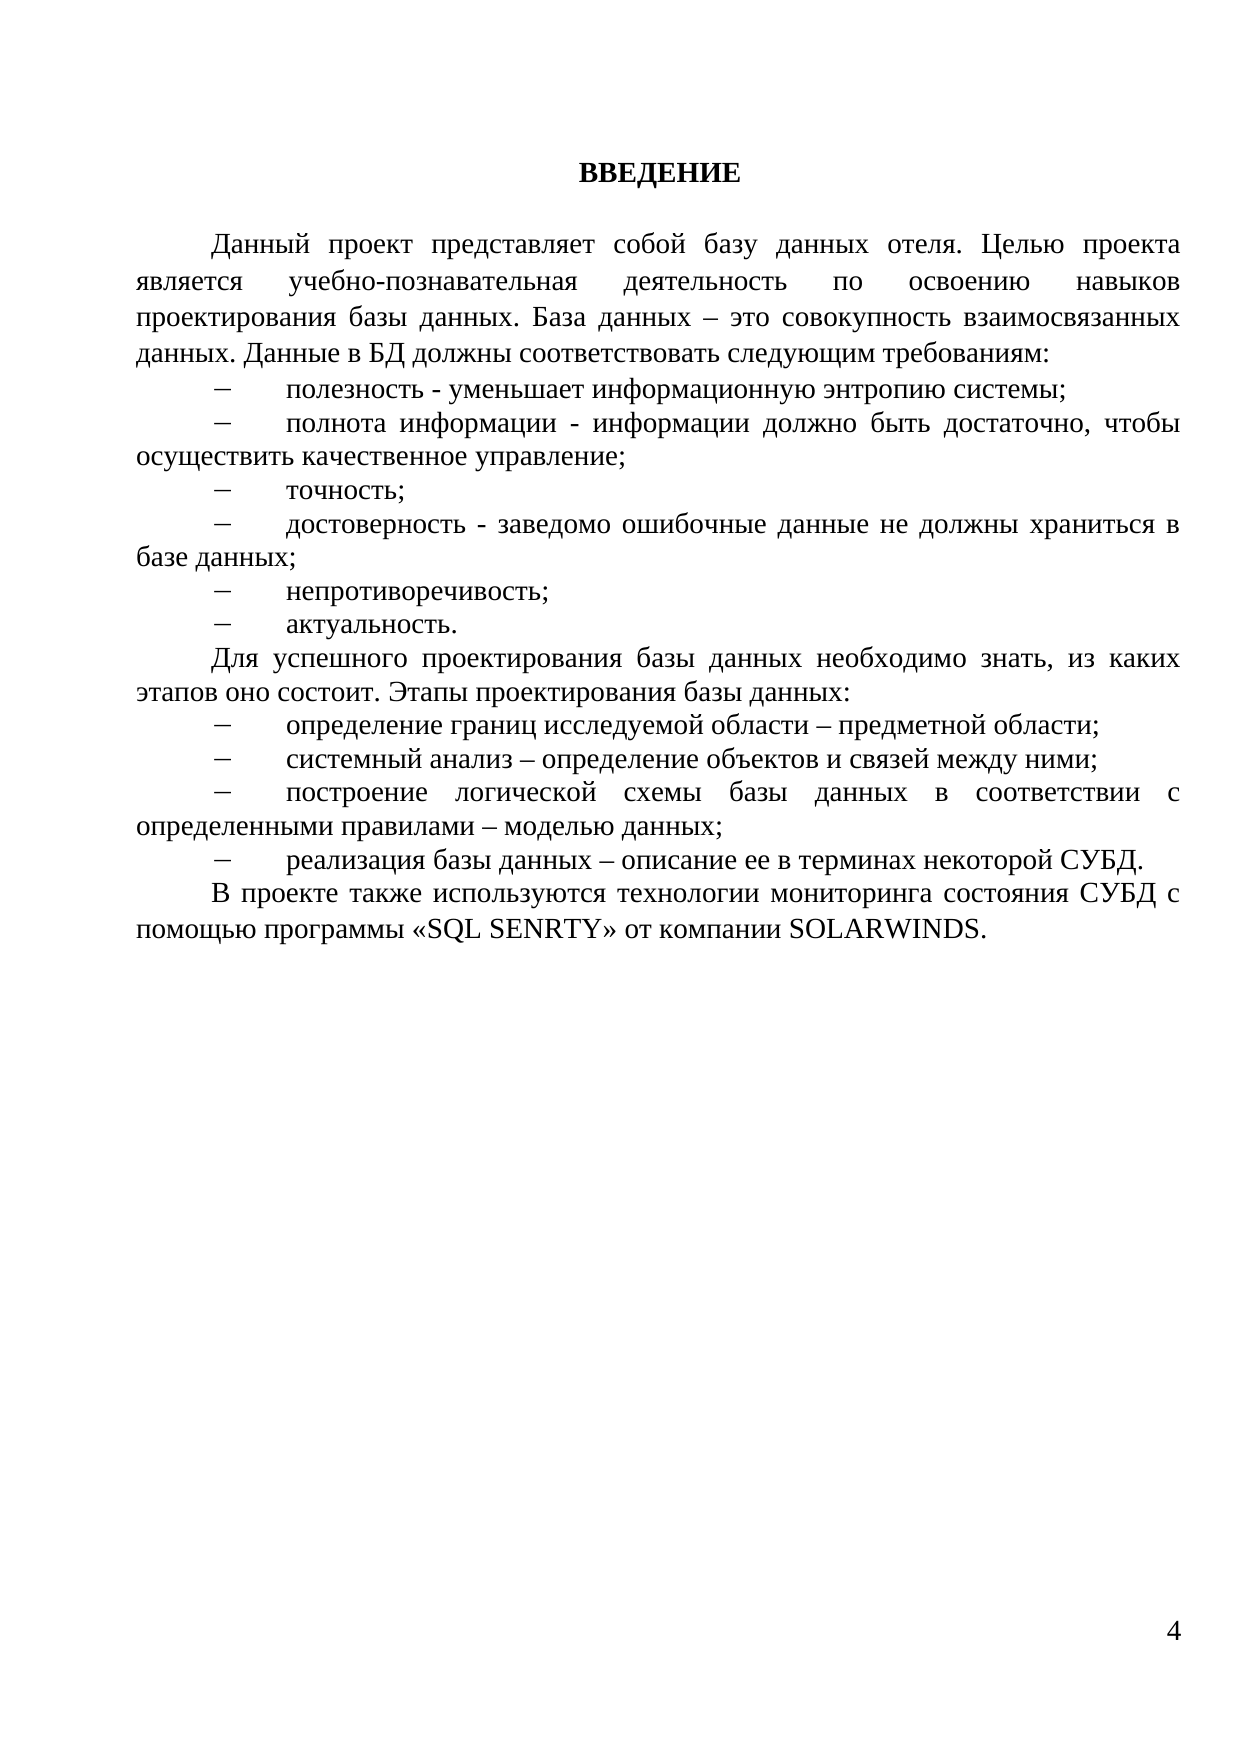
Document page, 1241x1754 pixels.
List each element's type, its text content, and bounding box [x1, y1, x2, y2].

list достоверность - заведомо ошибочные данные не должны храниться в базе данных; [136, 506, 1181, 573]
text ВВЕДЕНИЕ [136, 156, 1184, 189]
list непротиворечивость; [136, 573, 1181, 607]
text Данный проект представляет собой базу данных отеля. Целью проекта является учебно-познавательная деятельность по освоению навыков проектирования базы данных. База данных – это совокупность взаимосвязанных данных. Данные в БД должны соответствовать следующим требованиям: [136, 227, 1181, 369]
list полнота информации - информации должно быть достаточно, чтобы осуществить качественное управление; [136, 405, 1181, 472]
list построение логической схемы базы данных в соответствии с определенными правилами – моделью данных; [136, 774, 1181, 842]
list полезность - уменьшает информационную энтропию системы; [136, 371, 1181, 405]
list актуальность. [136, 607, 1181, 640]
text В проекте также используются технологии мониторинга состояния СУБД с помощью программы «SQL SENRTY» от компании SOLARWINDS. [136, 875, 1181, 945]
list определение границ исследуемой области – предметной области; [136, 707, 1181, 741]
text Для успешного проектирования базы данных необходимо знать, из каких этапов оно состоит. Этапы проектирования базы данных: [136, 640, 1181, 707]
list точность; [136, 472, 1181, 506]
list реализация базы данных – описание ее в терминах некоторой СУБД. [136, 842, 1181, 875]
list системный анализ – определение объектов и связей между ними; [136, 741, 1181, 774]
